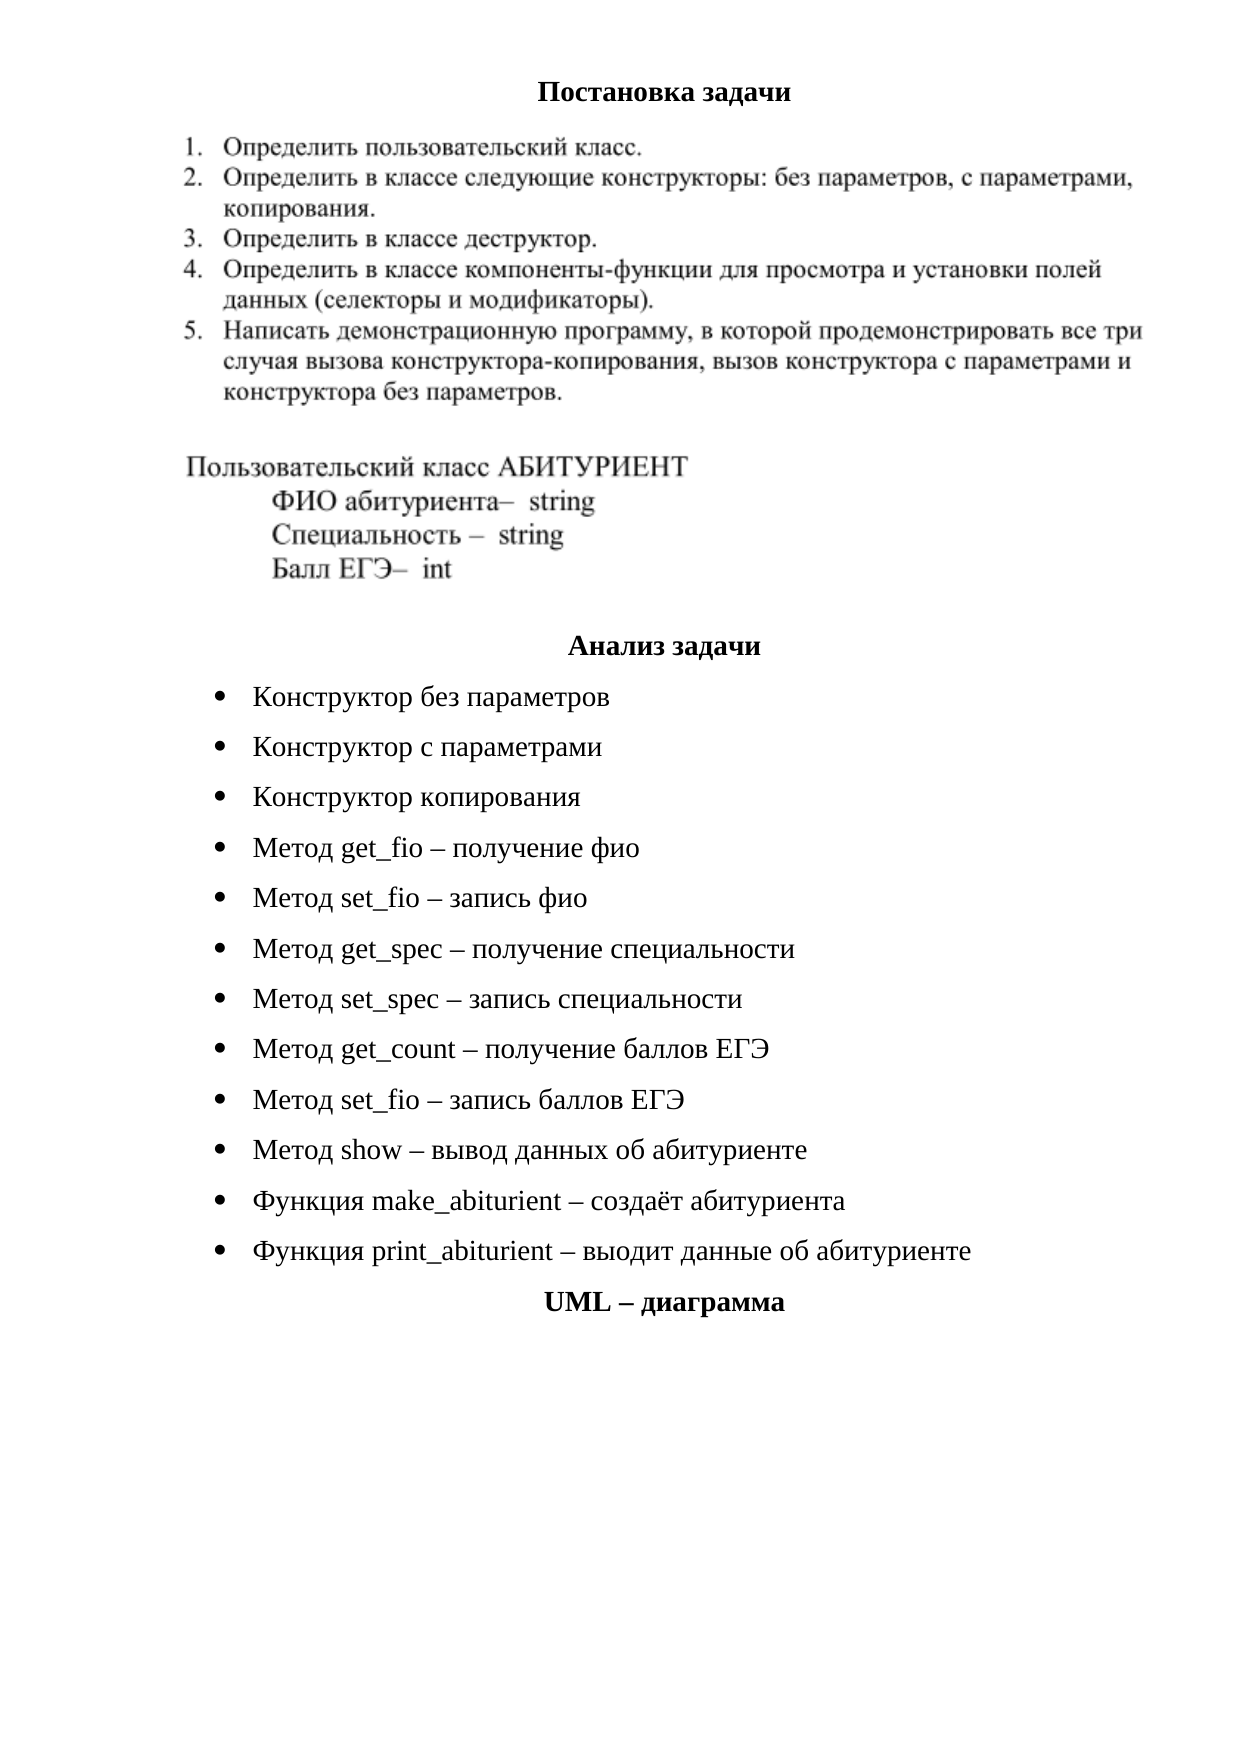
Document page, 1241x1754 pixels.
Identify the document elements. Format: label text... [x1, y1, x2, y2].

list Функция print_abiturient – выодит данные об абитуриенте [215, 1233, 1152, 1267]
list Метод show – вывод данных об абитуриенте [215, 1132, 1152, 1166]
text Постановка задачи [177, 74, 1152, 107]
list Метод set_fio – запись баллов ЕГЭ [215, 1082, 1152, 1116]
list Метод get_fio – получение фио [215, 830, 1152, 863]
list Метод set_spec – запись специальности [215, 981, 1152, 1015]
list Конструктор с параметрами [215, 729, 1152, 763]
text UML – диаграмма [177, 1284, 1152, 1317]
list Метод set_fio – запись фио [215, 880, 1152, 914]
list Функция make_abiturient – создаёт абитуриента [215, 1183, 1152, 1216]
list Конструктор без параметров [215, 679, 1152, 712]
list Конструктор копирования [215, 779, 1152, 813]
list Метод get_spec – получение специальности [215, 931, 1152, 964]
text Анализ задачи [177, 628, 1152, 662]
picture [177, 124, 1152, 437]
picture [177, 450, 711, 615]
list Метод get_count – получение баллов ЕГЭ [215, 1032, 1152, 1065]
